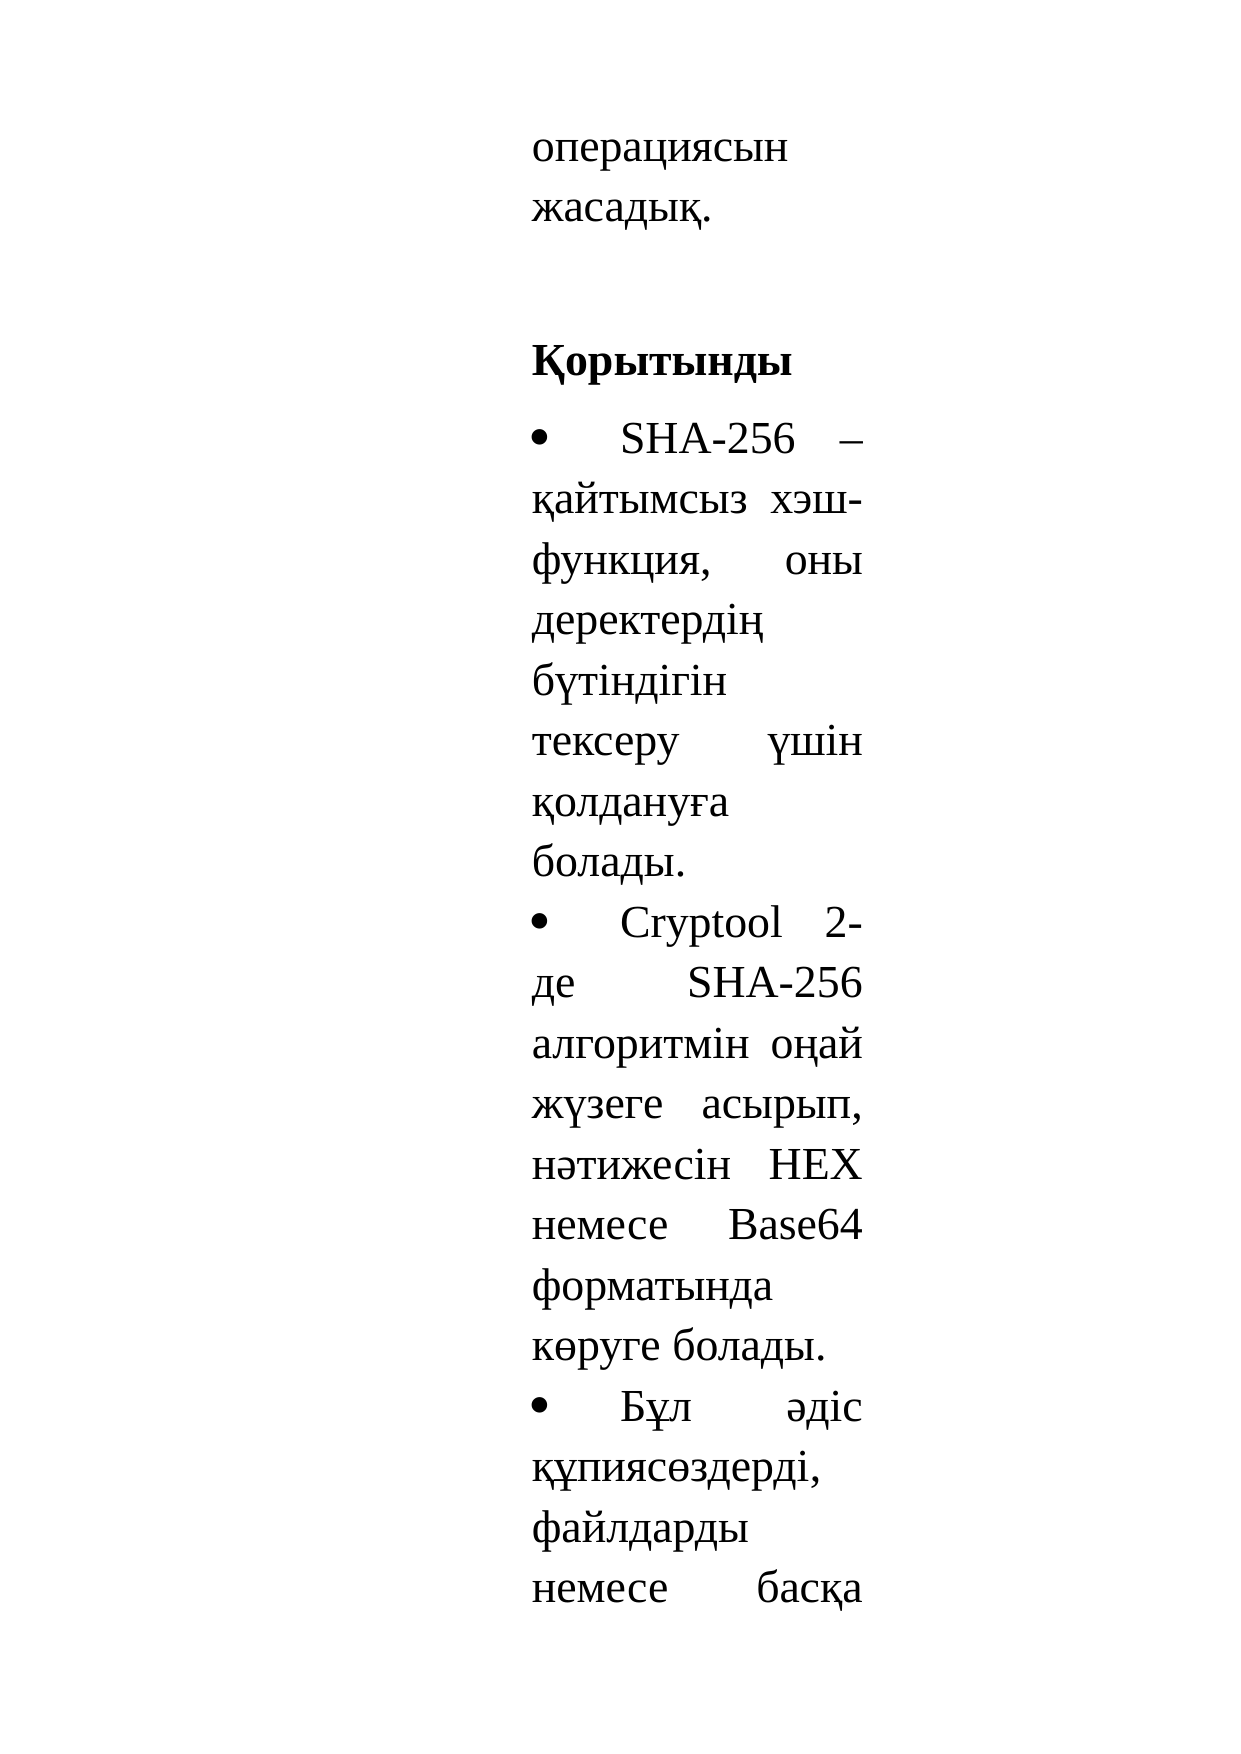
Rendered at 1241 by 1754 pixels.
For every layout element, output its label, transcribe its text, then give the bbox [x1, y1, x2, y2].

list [532, 1378, 863, 1613]
text Қорытынды [532, 333, 863, 386]
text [532, 118, 863, 231]
list Cryptool 2-де SHA-256 алгоритмін оңай жүзеге асырып, нәтижесін HEX немесе Base64 форматында көруге болады. [532, 894, 863, 1371]
list SHA-256 – қайтымсыз хэш-функция, оны деректердің бүтіндігін тексеру үшін қолдануға болады. [532, 410, 863, 887]
